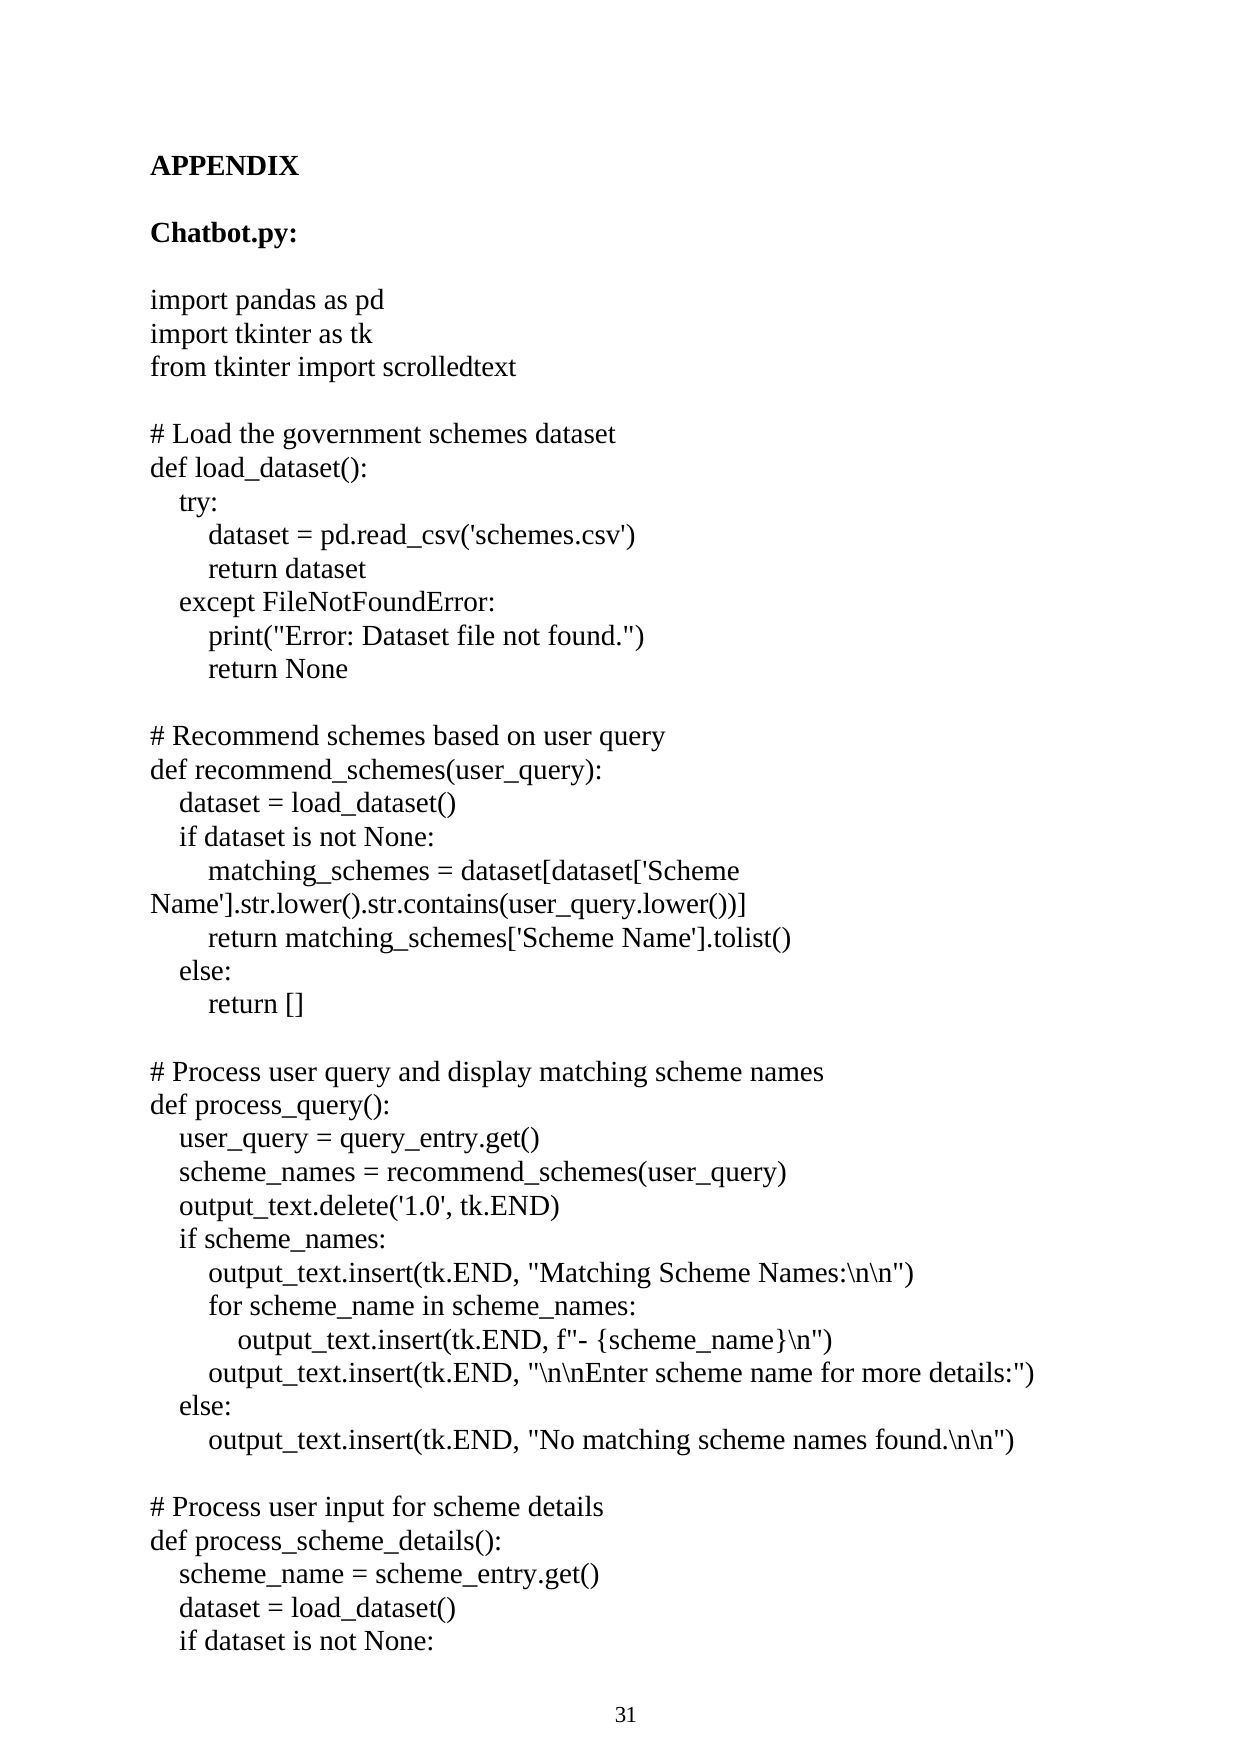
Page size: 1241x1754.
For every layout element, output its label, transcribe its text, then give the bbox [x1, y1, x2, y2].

text dataset = load_dataset() if dataset is not None: [179, 786, 469, 853]
text else: [179, 1389, 1103, 1422]
text import pandas as pd import tkinter as tk [150, 282, 456, 349]
text try: [179, 484, 1103, 517]
text Chatbot.py: [150, 215, 1103, 249]
text output_text.insert(tk.END, f"- {scheme_name}\n") output_text.insert(tk.END, "\n\nEnter scheme name for more details:") [208, 1322, 1103, 1389]
text from tkinter import scrolledtext [150, 349, 1103, 383]
text scheme_name = scheme_entry.get() dataset = load_dataset() [179, 1556, 647, 1623]
text scheme_names = recommend_schemes(user_query) output_text.delete('1.0', tk.END) [179, 1154, 869, 1222]
text # Process user input for scheme details def process_scheme_details(): [150, 1489, 635, 1556]
text output_text.insert(tk.END, "Matching Scheme Names:\n\n") for scheme_name in scheme_names: [208, 1255, 943, 1322]
text if dataset is not None: [179, 1623, 1103, 1657]
text output_text.insert(tk.END, "No matching scheme names found.\n\n") [208, 1422, 1103, 1456]
text dataset = pd.read_csv('schemes.csv') return dataset [208, 517, 647, 584]
text # Recommend schemes based on user query def recommend_schemes(user_query): [150, 718, 697, 786]
text APPENDIX [150, 148, 1103, 182]
text except FileNotFoundError: print("Error: Dataset file not found.") return None [179, 584, 645, 685]
text # Load the government schemes dataset def load_dataset(): [150, 416, 647, 483]
text return matching_schemes['Scheme Name'].tolist() else: [179, 920, 838, 987]
text user_query = query_entry.get() [179, 1121, 1103, 1154]
text return [] [208, 987, 1103, 1020]
text matching_schemes = dataset[dataset['Scheme Name'].str.lower().str.contains(user_query.lower())] [150, 853, 869, 920]
text if scheme_names: [179, 1222, 1103, 1255]
text # Process user query and display matching scheme names def process_query(): [150, 1054, 825, 1121]
